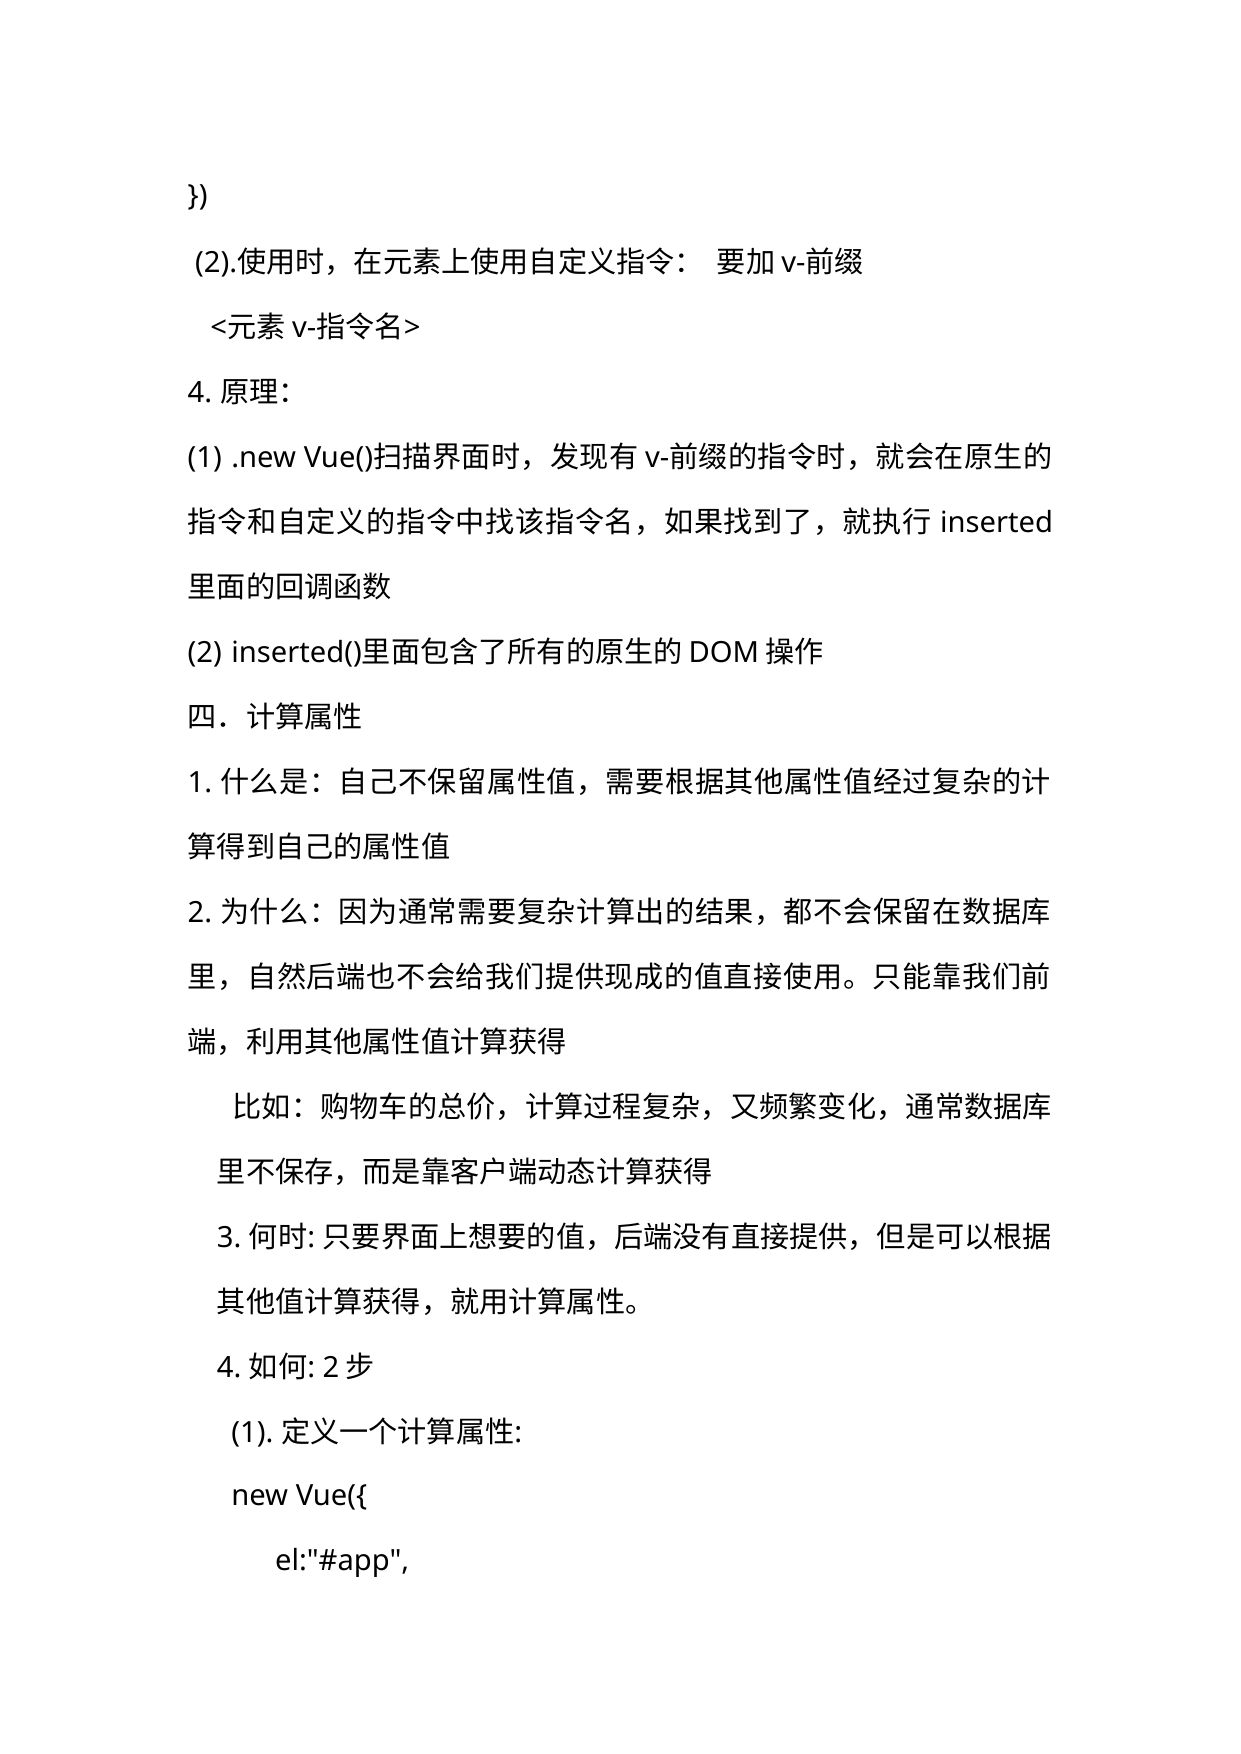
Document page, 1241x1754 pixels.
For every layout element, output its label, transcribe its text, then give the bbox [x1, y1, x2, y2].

list (2).使用时，在元素上使用自定义指令： 要加v-前缀 [187, 227, 1053, 292]
list inserted()里面包含了所有的原生的DOM操作 [187, 617, 1053, 682]
list 为什么：因为通常需要复杂计算出的结果，都不会保留在数据库里，自然后端也不会给我们提供现成的值直接使用。只能靠我们前端，利用其他属性值计算获得 [187, 877, 1053, 1072]
list new Vue({ [217, 1462, 1053, 1527]
list 比如：购物车的总价，计算过程复杂，又频繁变化，通常数据库里不保存，而是靠客户端动态计算获得 [217, 1072, 1053, 1202]
list .new Vue()扫描界面时，发现有v-前缀的指令时，就会在原生的指令和自定义的指令中找该指令名，如果找到了，就执行inserted里面的回调函数 [187, 422, 1053, 617]
list 什么是：自己不保留属性值，需要根据其他属性值经过复杂的计算得到自己的属性值 [187, 747, 1053, 877]
list }) [187, 162, 1053, 227]
list 原理： [187, 357, 1053, 422]
list 计算属性 [187, 682, 1053, 747]
list 3. 何时: 只要界面上想要的值，后端没有直接提供，但是可以根据其他值计算获得，就用计算属性。 [217, 1202, 1053, 1332]
list (1). 定义一个计算属性: [217, 1397, 1053, 1462]
list el:"#app", [217, 1527, 1053, 1592]
list 4. 如何: 2步 [217, 1332, 1053, 1397]
list <元素 v-指令名> [187, 292, 1053, 357]
